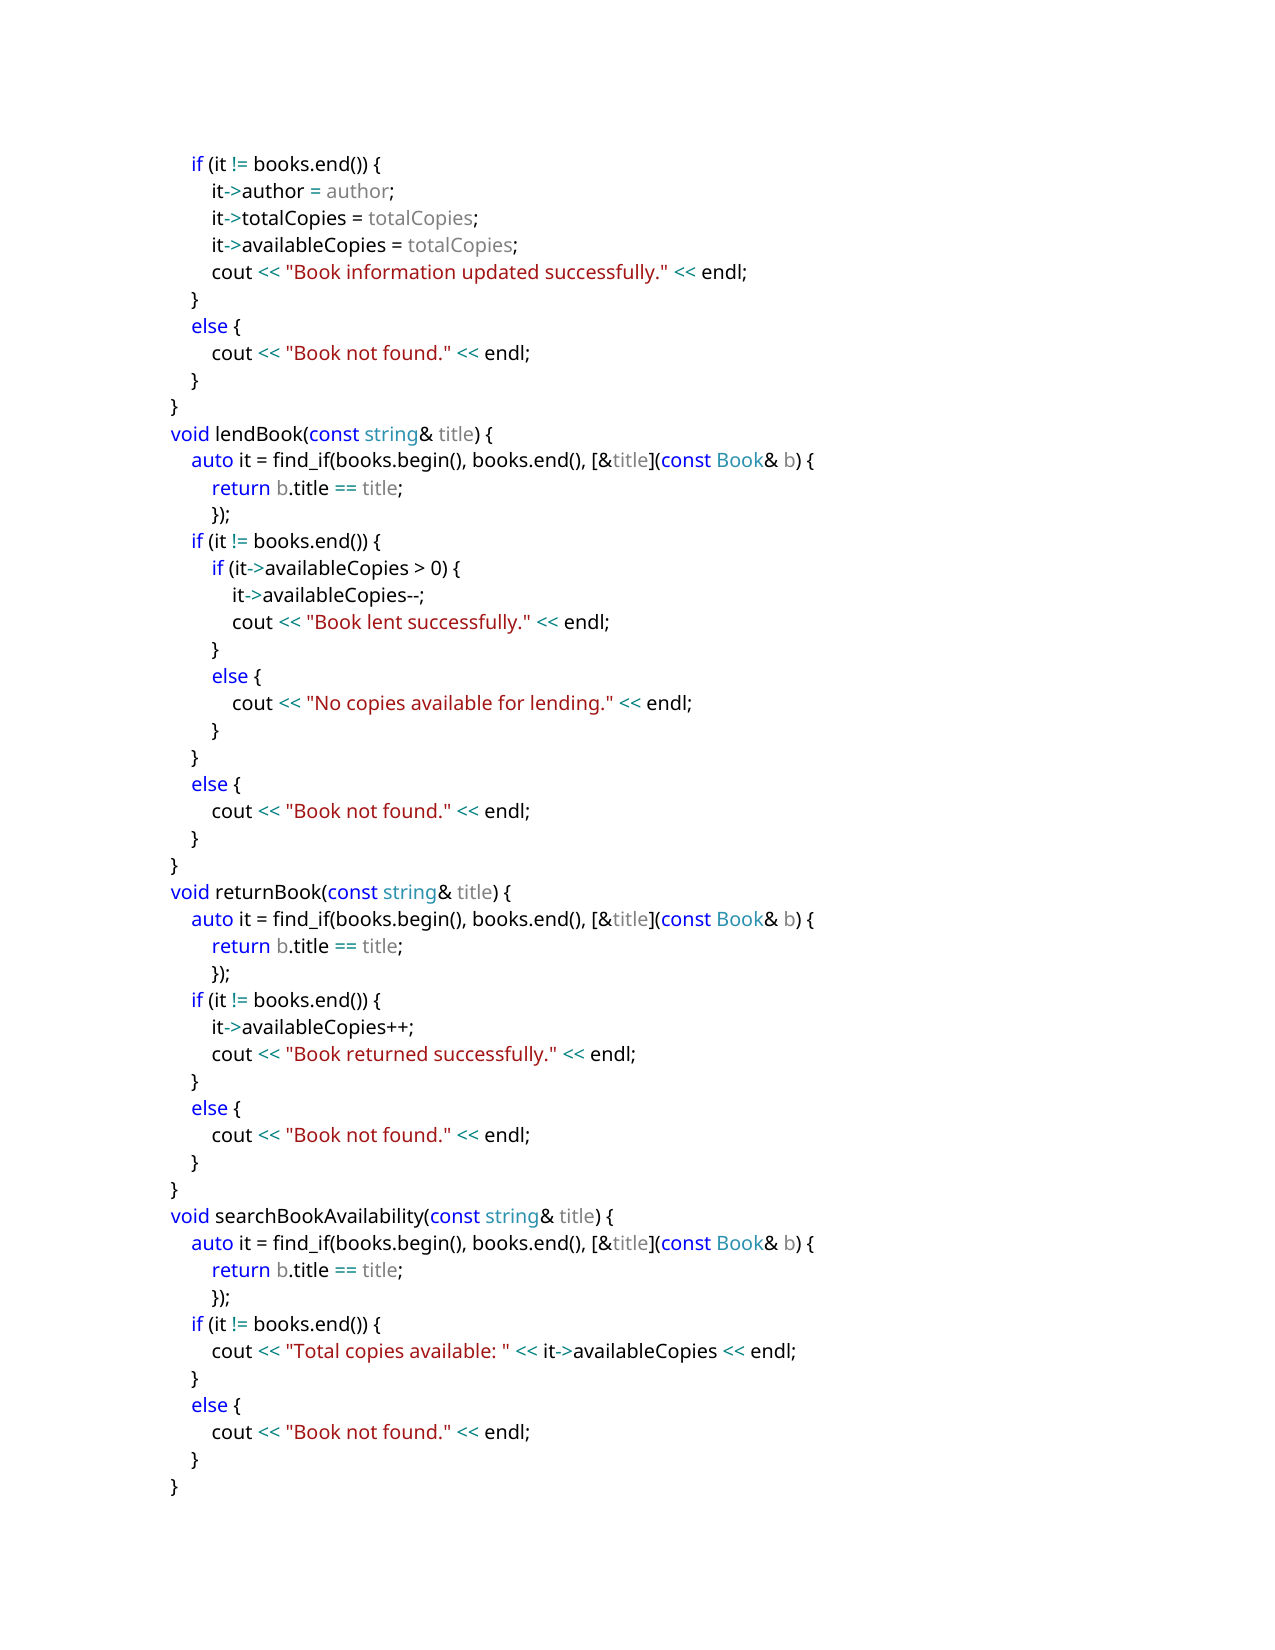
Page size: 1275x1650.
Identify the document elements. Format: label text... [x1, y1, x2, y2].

text } [150, 1067, 1125, 1094]
text } [150, 1472, 1125, 1499]
text cout << "Book lent successfully." << endl; [150, 609, 1125, 636]
text return b.title == title; [150, 1256, 1125, 1283]
text void searchBookAvailability(const string& title) { [150, 1202, 1125, 1229]
text cout << "Total copies available: " << it->availableCopies << endl; [150, 1337, 1125, 1364]
text it->availableCopies--; [150, 582, 1125, 609]
text cout << "Book information updated successfully." << endl; [150, 258, 1125, 285]
text else { [150, 1391, 1125, 1418]
text } [150, 851, 1125, 878]
text void lendBook(const string& title) { [150, 420, 1125, 447]
text } [150, 1364, 1125, 1391]
text it->totalCopies = totalCopies; [150, 204, 1125, 231]
text void returnBook(const string& title) { [150, 878, 1125, 905]
text } [150, 366, 1125, 393]
text return b.title == title; [150, 932, 1125, 959]
text auto it = find_if(books.begin(), books.end(), [&title](const Book& b) { [150, 1229, 1125, 1256]
text auto it = find_if(books.begin(), books.end(), [&title](const Book& b) { [150, 905, 1125, 932]
text } [150, 1445, 1125, 1472]
text cout << "Book not found." << endl; [150, 339, 1125, 366]
text return b.title == title; [150, 474, 1125, 501]
text else { [150, 312, 1125, 339]
text if (it != books.end()) { [150, 150, 1125, 177]
text it->availableCopies = totalCopies; [150, 231, 1125, 258]
text else { [150, 1094, 1125, 1121]
text it->availableCopies++; [150, 1013, 1125, 1040]
text } [150, 743, 1125, 771]
text }); [150, 1283, 1125, 1310]
text auto it = find_if(books.begin(), books.end(), [&title](const Book& b) { [150, 447, 1125, 474]
text it->author = author; [150, 177, 1125, 204]
text } [150, 636, 1125, 663]
text } [150, 1175, 1125, 1202]
text } [150, 1148, 1125, 1175]
text if (it->availableCopies > 0) { [150, 555, 1125, 582]
text } [150, 824, 1125, 851]
text } [150, 717, 1125, 743]
text else { [150, 663, 1125, 689]
text if (it != books.end()) { [150, 986, 1125, 1013]
text if (it != books.end()) { [150, 528, 1125, 555]
text cout << "Book returned successfully." << endl; [150, 1040, 1125, 1067]
text cout << "No copies available for lending." << endl; [150, 689, 1125, 717]
text cout << "Book not found." << endl; [150, 797, 1125, 824]
text cout << "Book not found." << endl; [150, 1121, 1125, 1148]
text if (it != books.end()) { [150, 1310, 1125, 1337]
text } [150, 285, 1125, 312]
text cout << "Book not found." << endl; [150, 1418, 1125, 1445]
text }); [150, 959, 1125, 986]
text else { [150, 771, 1125, 797]
text } [150, 393, 1125, 420]
text }); [150, 501, 1125, 528]
